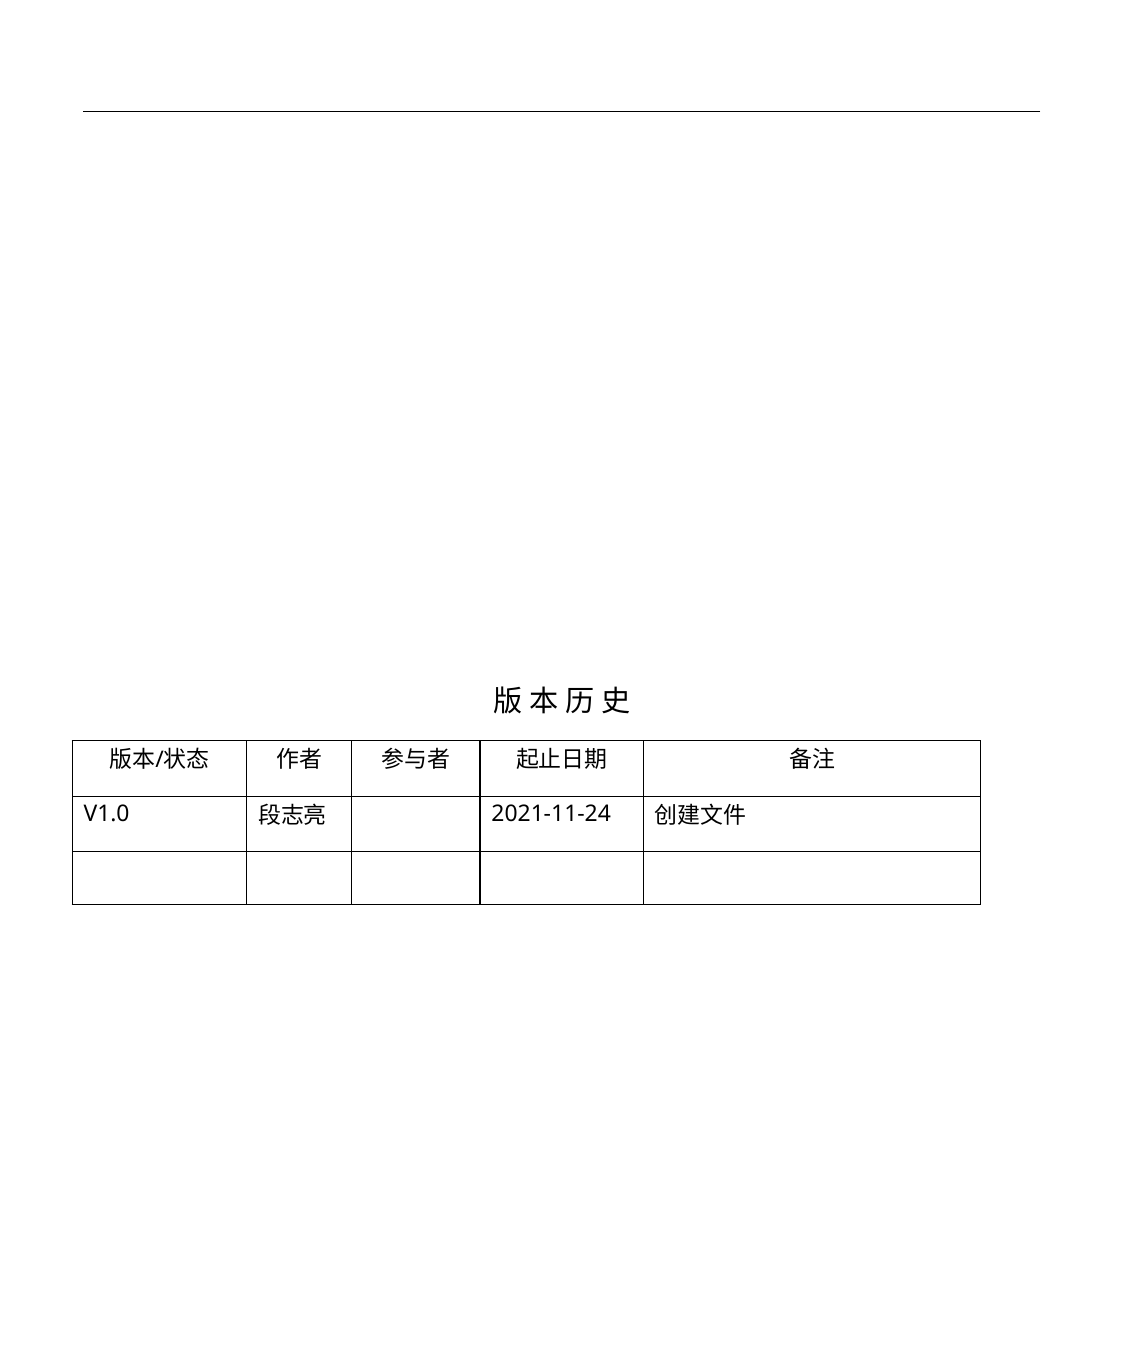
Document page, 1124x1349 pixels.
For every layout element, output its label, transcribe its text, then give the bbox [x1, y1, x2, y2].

table_header 起止日期 [481, 741, 643, 796]
table_header 参与者 [352, 741, 479, 796]
table_cell V1.0 [73, 797, 246, 851]
table_cell [352, 852, 479, 904]
table_cell [481, 852, 643, 904]
table_cell [352, 797, 479, 851]
table_header 作者 [247, 741, 351, 796]
table_cell [644, 852, 980, 904]
table_cell [247, 852, 351, 904]
table_header 版本/状态 [73, 741, 246, 796]
text 版 本 历 史 [83, 677, 1040, 719]
table_cell 创建文件 [644, 797, 980, 851]
table_cell [73, 852, 246, 904]
table_cell 2021-11-24 [481, 797, 643, 851]
table_header 备注 [644, 741, 980, 796]
table_cell 段志亮 [247, 797, 351, 851]
